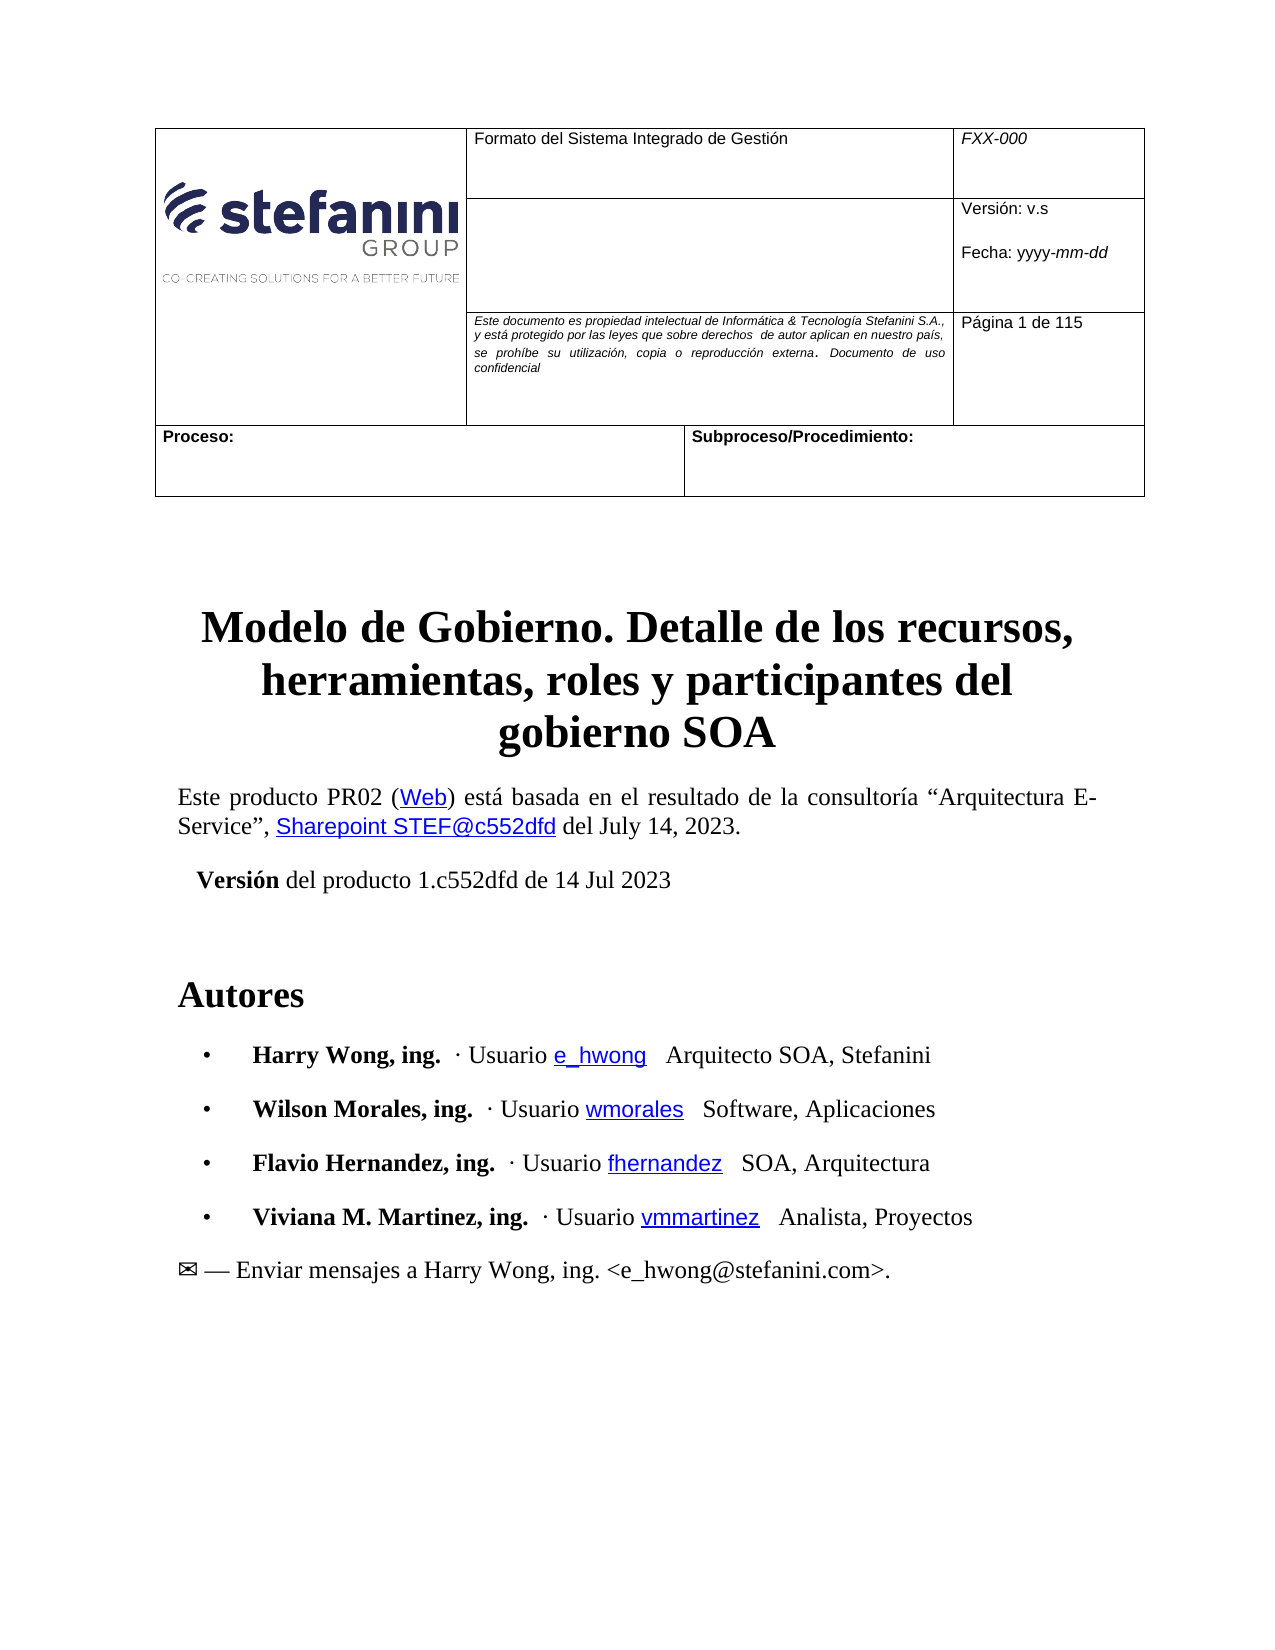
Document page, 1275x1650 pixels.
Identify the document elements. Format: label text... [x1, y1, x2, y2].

text Este producto PR02 (Web) está basada en el resultado de la consultoría “Arquitectura E-Service”, Sharepoint STEF@c552dfd del July 14, 2023. [177, 782, 1098, 840]
title Modelo de Gobierno. Detalle de los recursos, herramientas, roles y participantes del gobierno SOA [177, 599, 1098, 757]
list Wilson Morales, ing. · Usuario wmorales Software, Aplicaciones [202, 1094, 1098, 1123]
list Harry Wong, ing. · Usuario e_hwong Arquitecto SOA, Stefanini [202, 1041, 1098, 1069]
list Viviana M. Martinez, ing. · Usuario vmmartinez Analista, Proyectos [202, 1202, 1098, 1231]
text Versión del producto 1.c552dfd de 14 Jul 2023 [177, 865, 1098, 894]
subtitle Autores [177, 972, 1098, 1016]
picture [162, 182, 460, 286]
list Flavio Hernandez, ing. · Usuario fhernandez SOA, Arquitectura [202, 1148, 1098, 1177]
text ✉ — Enviar mensajes a Harry Wong, ing. <e_hwong@stefanini.com>. [177, 1256, 1098, 1284]
